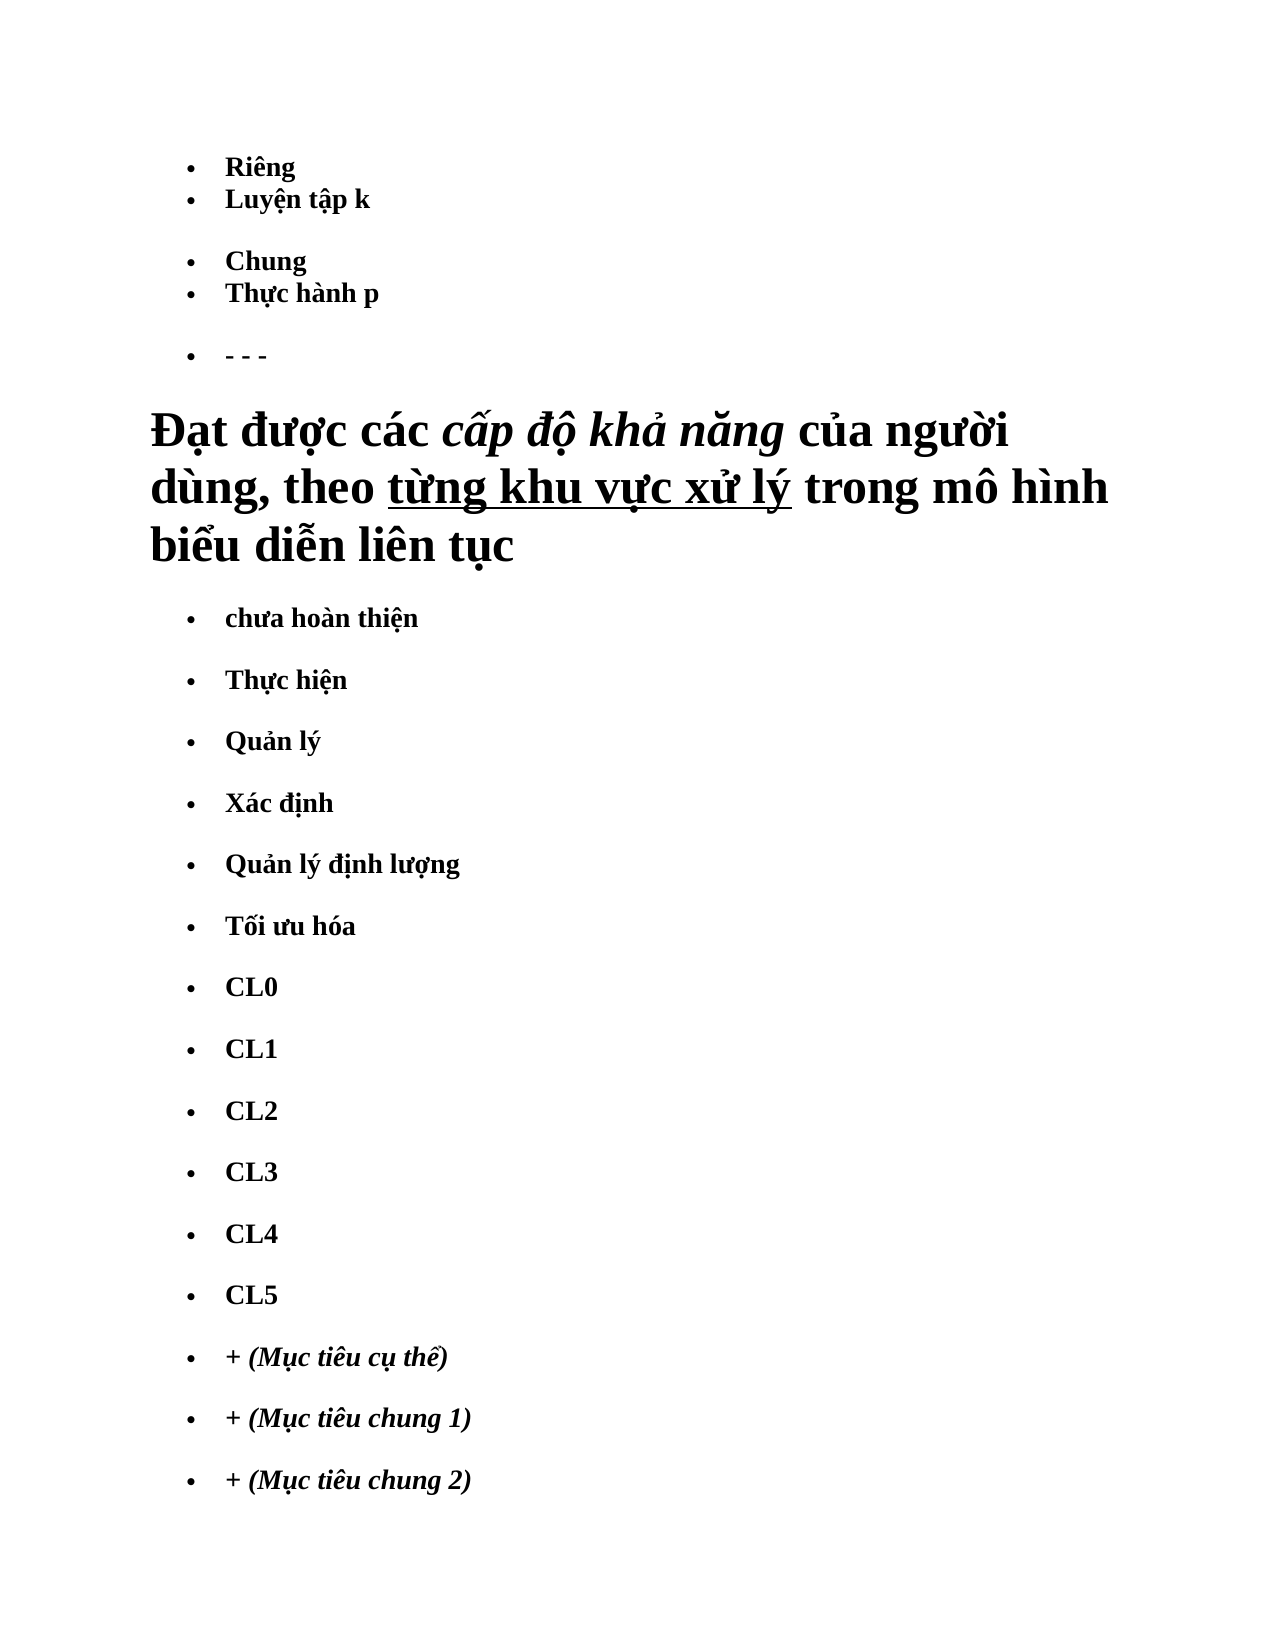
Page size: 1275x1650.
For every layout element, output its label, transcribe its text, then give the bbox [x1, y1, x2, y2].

list CL2 [187, 1094, 1125, 1126]
list Quản lý định lượng [187, 847, 1125, 880]
list CL5 [187, 1278, 1125, 1311]
list Chung [187, 244, 1125, 276]
list chưa hoàn thiện [187, 601, 1125, 633]
list CL3 [187, 1155, 1125, 1188]
list Thực hiện [187, 663, 1125, 695]
list CL4 [187, 1217, 1125, 1249]
list + (Mục tiêu chung 1) [187, 1401, 1125, 1434]
list + (Mục tiêu cụ thể) [187, 1340, 1125, 1372]
list + (Mục tiêu chung 2) [187, 1463, 1125, 1495]
list Quản lý [187, 724, 1125, 757]
list Thực hành p [187, 276, 1125, 309]
list CL0 [187, 971, 1125, 1003]
list Riêng [187, 150, 1125, 182]
list CL1 [187, 1032, 1125, 1064]
text Đạt được các cấp độ khả năng của người dùng, theo từng khu vực xử lý trong mô hình biểu diễn liên tục [150, 399, 1125, 572]
list - - - [187, 338, 1125, 370]
list Tối ưu hóa [187, 909, 1125, 941]
list Xác định [187, 786, 1125, 818]
list Luyện tập k [187, 182, 1125, 215]
